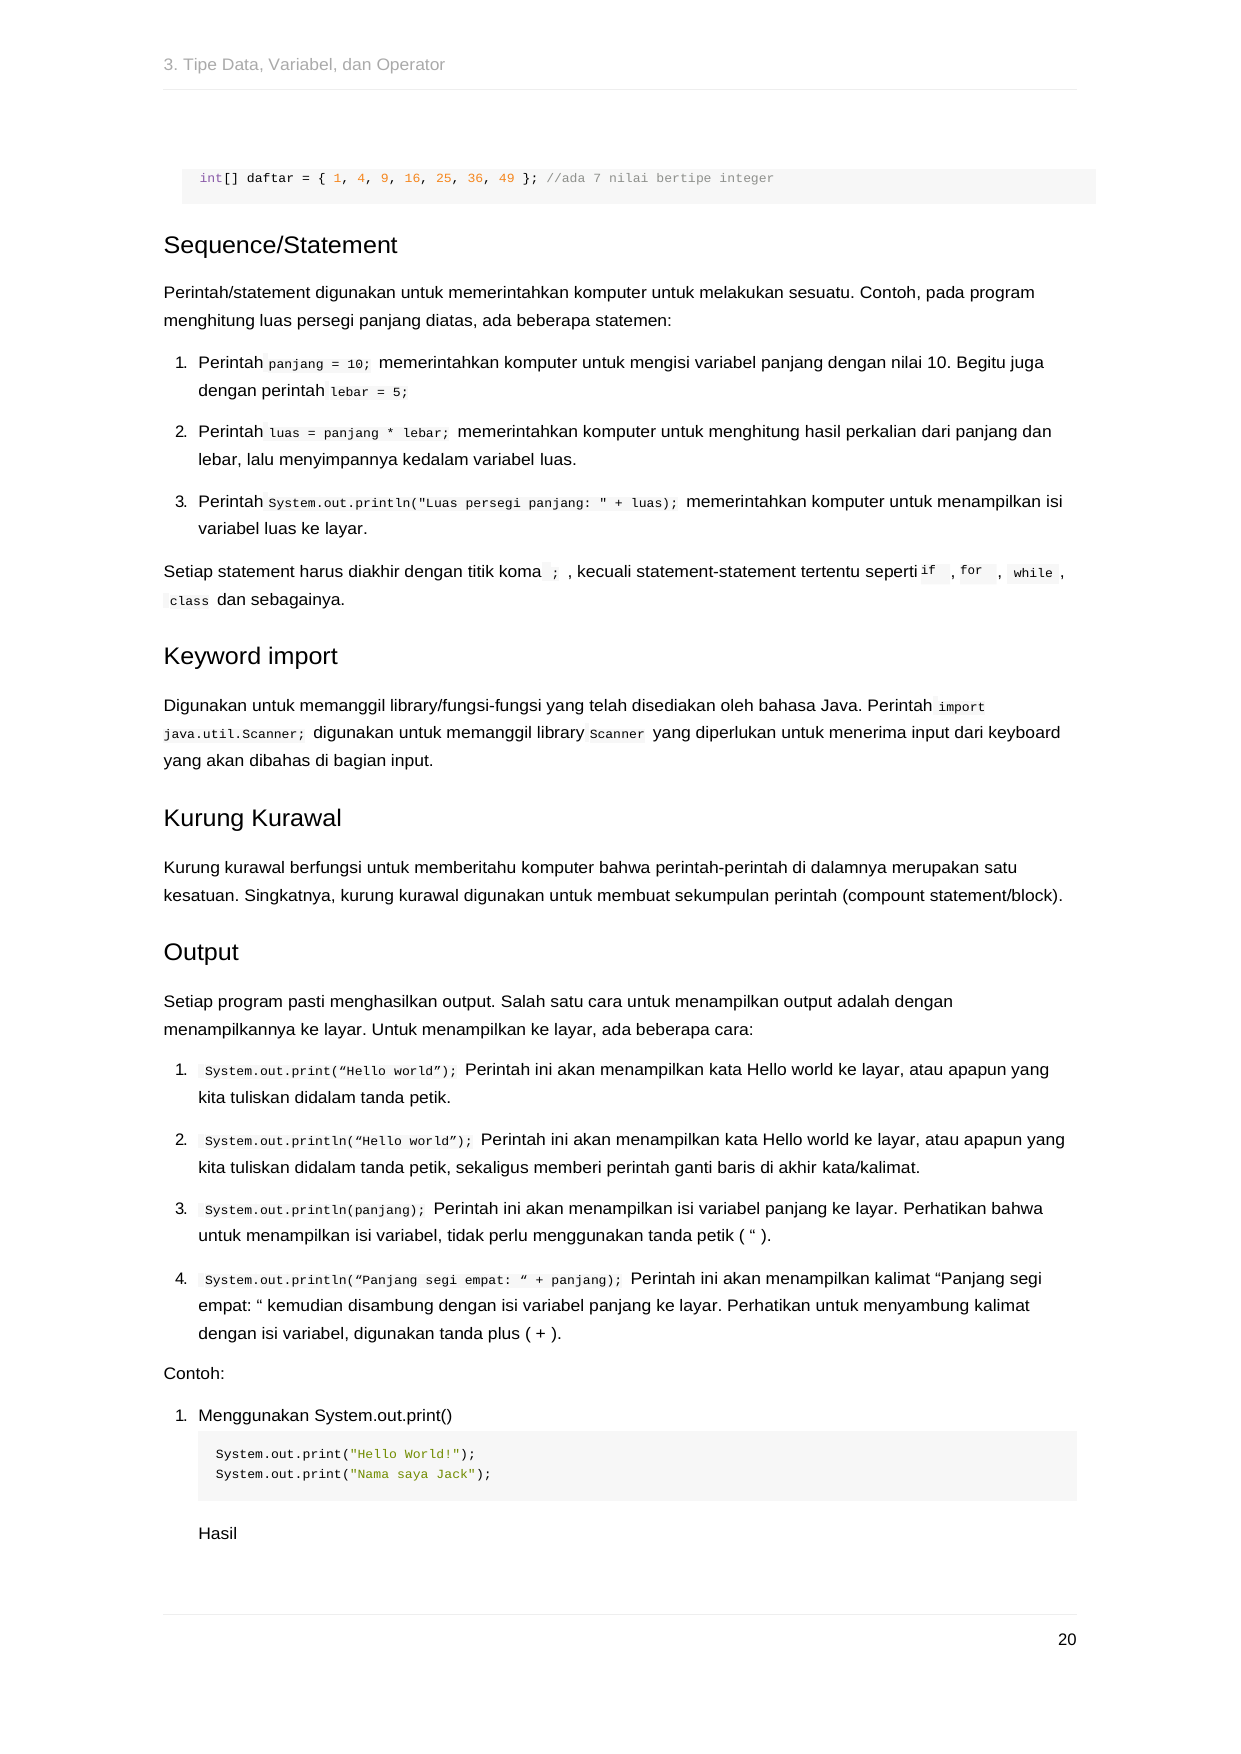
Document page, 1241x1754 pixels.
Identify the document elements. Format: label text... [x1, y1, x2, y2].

text Contoh: [163, 1364, 1088, 1383]
list Menggunakan System.out.print() [175, 1406, 1088, 1425]
text Setiap statement harus diakhir dengan titik koma ; , kecuali statement-statement tertentu seperti , , , [163, 562, 542, 581]
subtitle Sequence/Statement [163, 231, 1088, 259]
text Kurung kurawal berfungsi untuk memberitahu komputer bahwa perintah-perintah di dalamnya merupakan satu kesatuan. Singkatnya, kurung kurawal digunakan untuk membuat sekumpulan perintah (compount statement/block). [163, 858, 1088, 904]
subtitle Output [163, 938, 1088, 966]
text Setiap program pasti menghasilkan output. Salah satu cara untuk menampilkan output adalah dengan menampilkannya ke layar. Untuk menampilkan ke layar, ada beberapa cara: [163, 992, 1073, 1038]
list Perintah luas = panjang * lebar; memerintahkan komputer untuk menghitung hasil perkalian dari panjang dan lebar, lalu menyimpannya kedalam variabel luas. [175, 422, 1061, 468]
text Setiap statement harus diakhir dengan titik koma ; , kecuali statement-statement tertentu seperti , , , [551, 562, 1088, 581]
text Digunakan untuk memanggil library/fungsi-fungsi yang telah disediakan oleh bahasa Java. Perintah import java.util.Scanner; digunakan untuk memanggil library Scanner yang diperlukan untuk menerima input dari keyboard yang akan dibahas di bagian input. [163, 696, 1088, 770]
subtitle Kurung Kurawal [163, 804, 1088, 832]
list System.out.println(“Panjang segi empat: “ + panjang); Perintah ini akan menampilkan kalimat “Panjang segi empat: “ kemudian disambung dengan isi variabel panjang ke layar. Perhatikan untuk menyambung kalimat dengan isi variabel, digunakan tanda plus ( + ). [175, 1268, 1044, 1343]
subtitle Keyword import [163, 642, 1088, 670]
text Hasil [198, 1524, 1088, 1543]
list System.out.println(“Hello world”); Perintah ini akan menampilkan kata Hello world ke layar, atau apapun yang kita tuliskan didalam tanda petik, sekaligus memberi perintah ganti baris di akhir kata/kalimat. [175, 1130, 1067, 1177]
list Perintah panjang = 10; memerintahkan komputer untuk mengisi variabel panjang dengan nilai 10. Begitu juga dengan perintah lebar = 5; [175, 353, 1053, 400]
list Perintah System.out.println("Luas persegi panjang: " + luas); memerintahkan komputer untuk menampilkan isi variabel luas ke layar. [175, 492, 1071, 538]
list System.out.println(panjang); Perintah ini akan menampilkan isi variabel panjang ke layar. Perhatikan bahwa untuk menampilkan isi variabel, tidak perlu menggunakan tanda petik ( “ ). [175, 1198, 1046, 1245]
text class dan sebagainya. [163, 589, 1088, 609]
list System.out.print(“Hello world”); Perintah ini akan menampilkan kata Hello world ke layar, atau apapun yang kita tuliskan didalam tanda petik. [175, 1060, 1052, 1107]
text Perintah/statement digunakan untuk memerintahkan komputer untuk melakukan sesuatu. Contoh, pada program menghitung luas persegi panjang diatas, ada beberapa statemen: [163, 283, 1088, 330]
